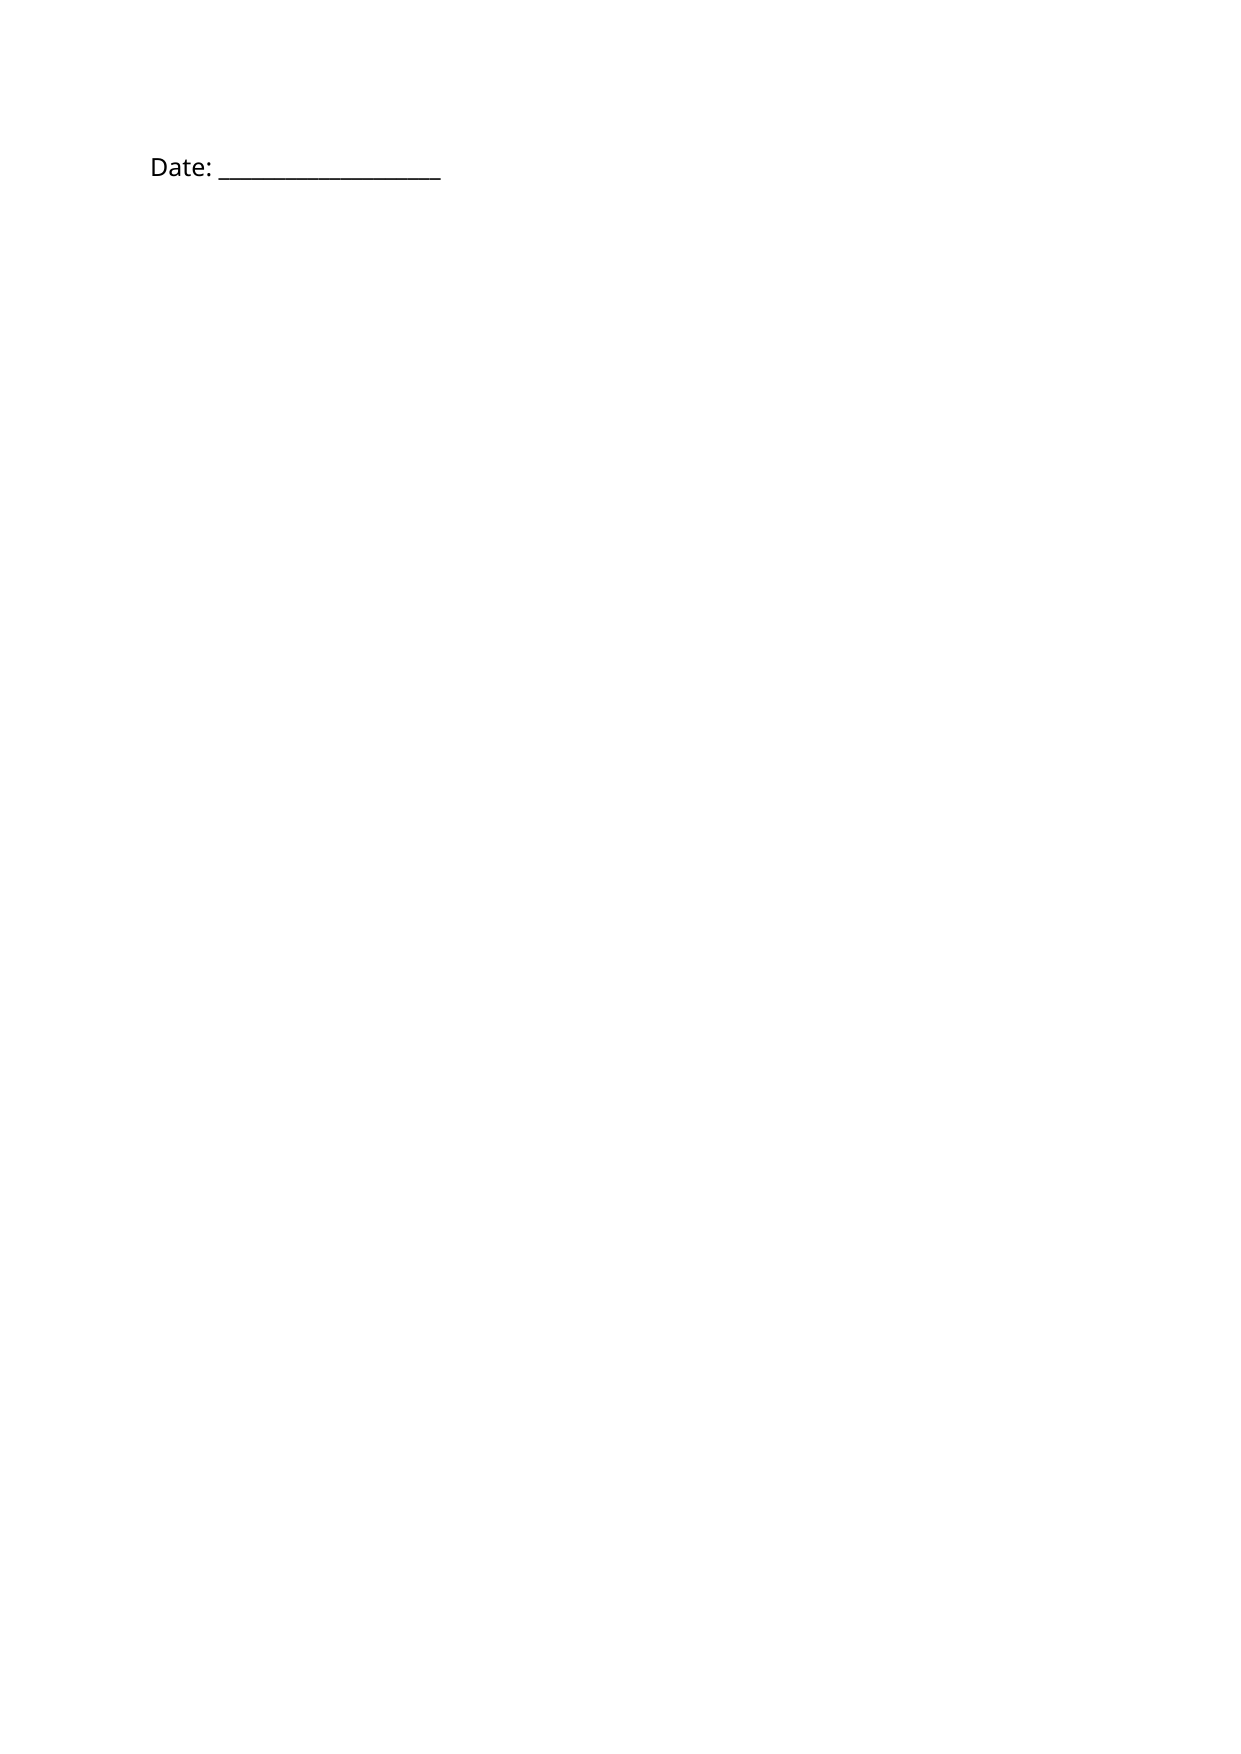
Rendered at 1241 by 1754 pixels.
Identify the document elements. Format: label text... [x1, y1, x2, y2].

text Date: ____________________ [150, 150, 1090, 184]
